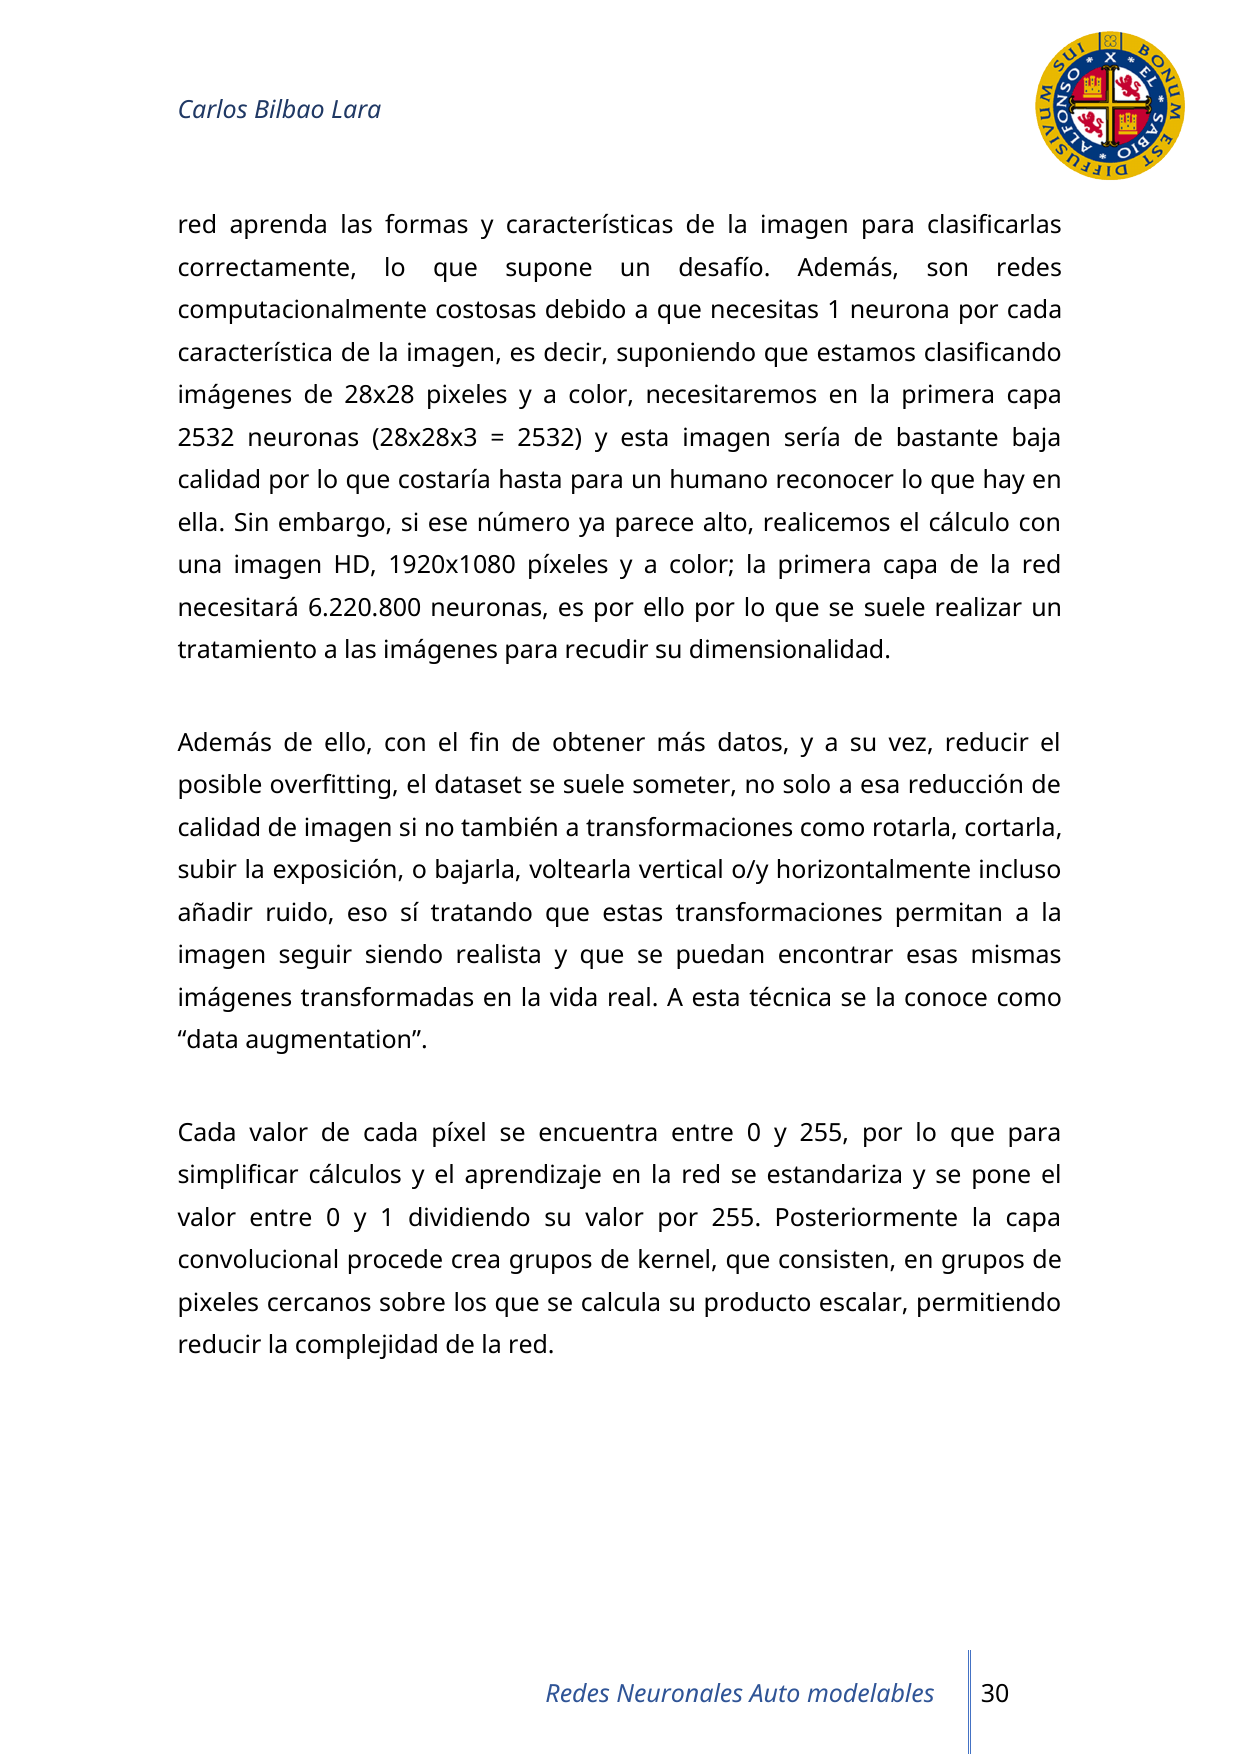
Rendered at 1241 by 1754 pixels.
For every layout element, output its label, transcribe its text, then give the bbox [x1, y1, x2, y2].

text Además de ello, con el fin de obtener más datos, y a su vez, reducir el posible overfitting, el dataset se suele someter, no solo a esa reducción de calidad de imagen si no también a transformaciones como rotarla, cortarla, subir la exposición, o bajarla, voltearla vertical o/y horizontalmente incluso añadir ruido, eso sí tratando que estas transformaciones permitan a la imagen seguir siendo realista y que se puedan encontrar esas mismas imágenes transformadas en la vida real. A esta técnica se la conoce como “data augmentation”. [177, 724, 1063, 1056]
picture [1029, 25, 1193, 188]
